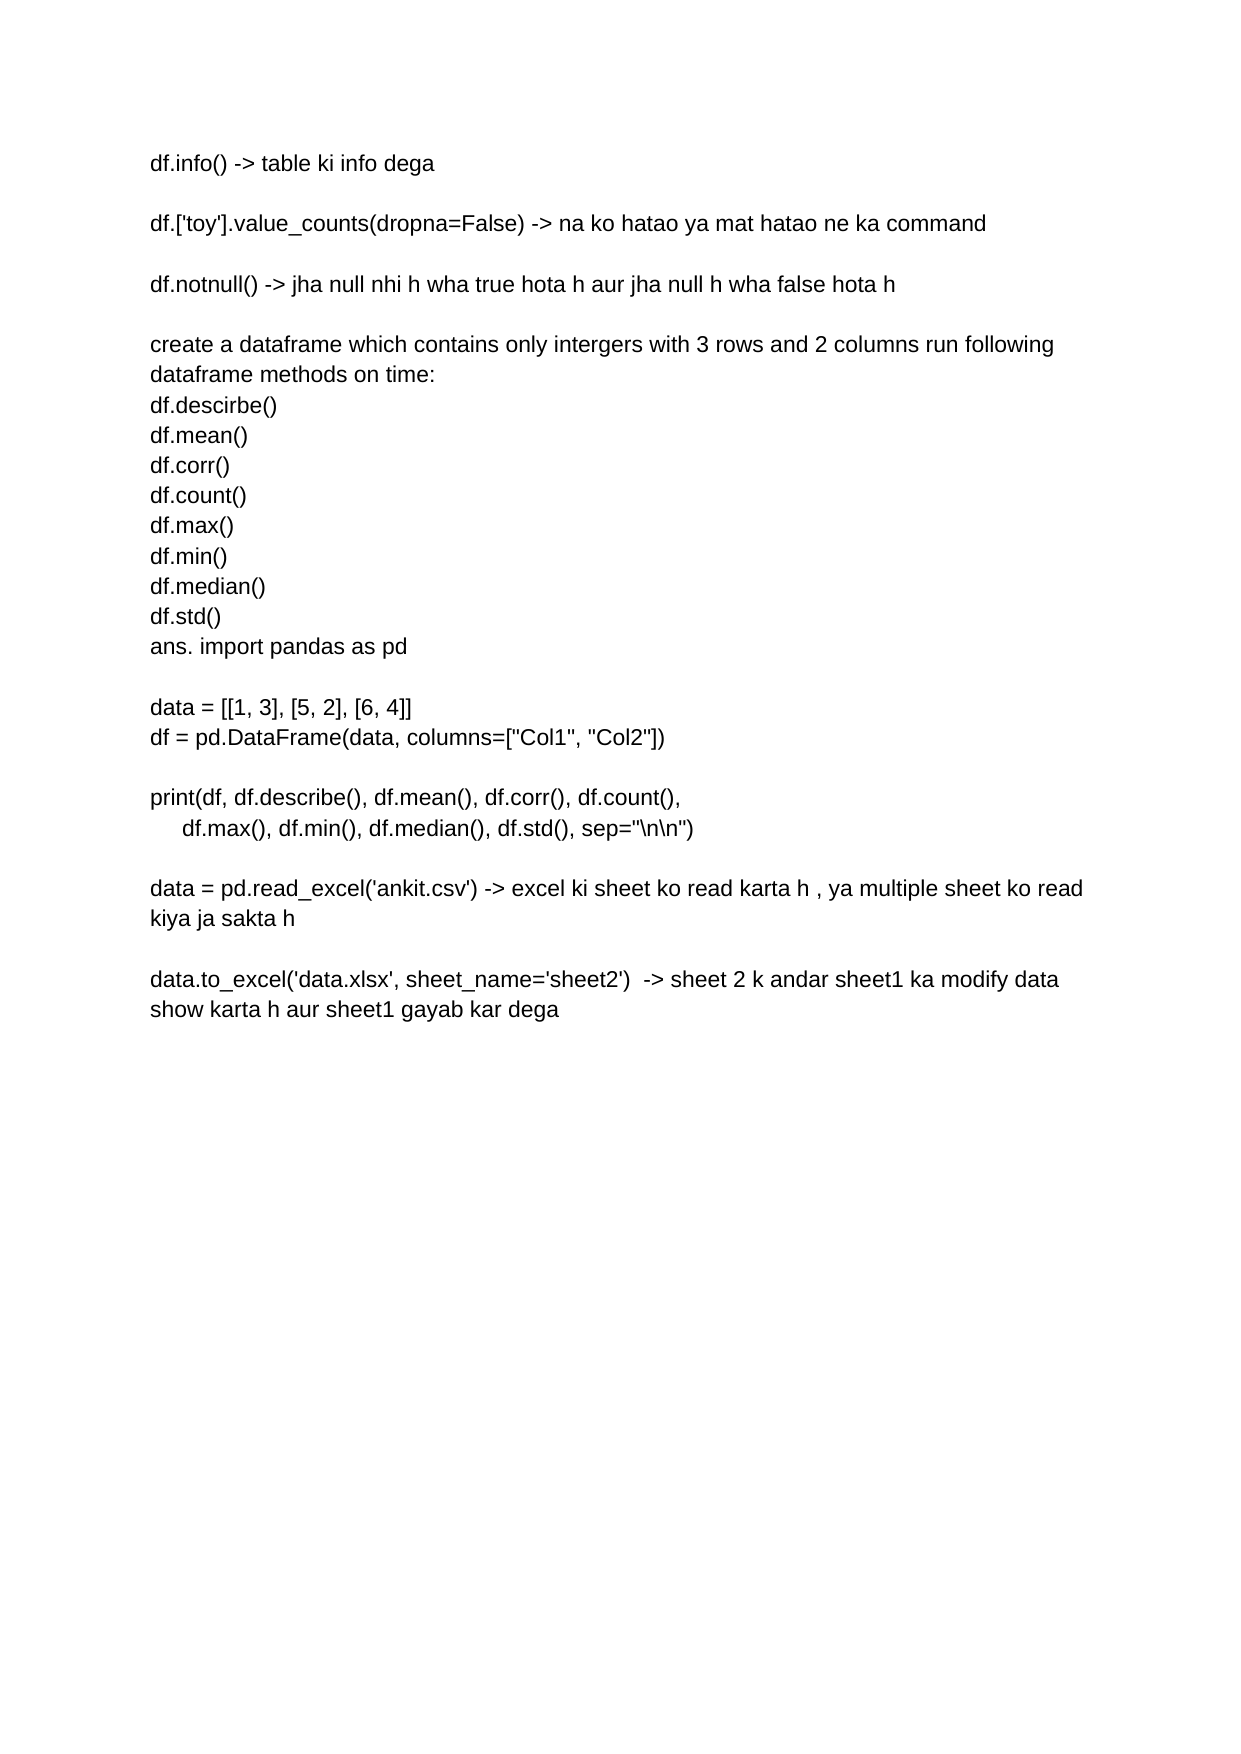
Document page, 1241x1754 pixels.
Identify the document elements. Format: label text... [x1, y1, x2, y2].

text df.notnull() -> jha null nhi h wha true hota h aur jha null h wha false hota h [150, 271, 1090, 297]
text df.corr() [150, 452, 1090, 478]
text df.['toy'].value_counts(dropna=False) -> na ko hatao ya mat hatao ne ka command [150, 210, 1090, 237]
text df.max() [150, 512, 1090, 539]
text data.to_excel('data.xlsx', sheet_name='sheet2') -> sheet 2 k andar sheet1 ka modify data show karta h aur sheet1 gayab kar dega [150, 966, 1090, 1022]
text data = [[1, 3], [5, 2], [6, 4]] [150, 694, 1090, 720]
text df.mean() [150, 422, 1090, 448]
text df.std() [150, 603, 1090, 629]
text df.max(), df.min(), df.median(), df.std(), sep="\n\n") [150, 814, 1090, 841]
text df.median() [150, 573, 1090, 599]
text df.descirbe() [150, 392, 1090, 418]
text data = pd.read_excel('ankit.csv') -> excel ki sheet ko read karta h , ya multiple sheet ko read kiya ja sakta h [150, 875, 1090, 932]
text df.min() [150, 543, 1090, 569]
text df.count() [150, 482, 1090, 509]
text ans. import pandas as pd [150, 633, 1090, 660]
text print(df, df.describe(), df.mean(), df.corr(), df.count(), [150, 784, 1090, 811]
text df.info() -> table ki info dega [150, 150, 1090, 176]
text create a dataframe which contains only intergers with 3 rows and 2 columns run following dataframe methods on time: [150, 331, 1090, 388]
text df = pd.DataFrame(data, columns=["Col1", "Col2"]) [150, 724, 1090, 750]
